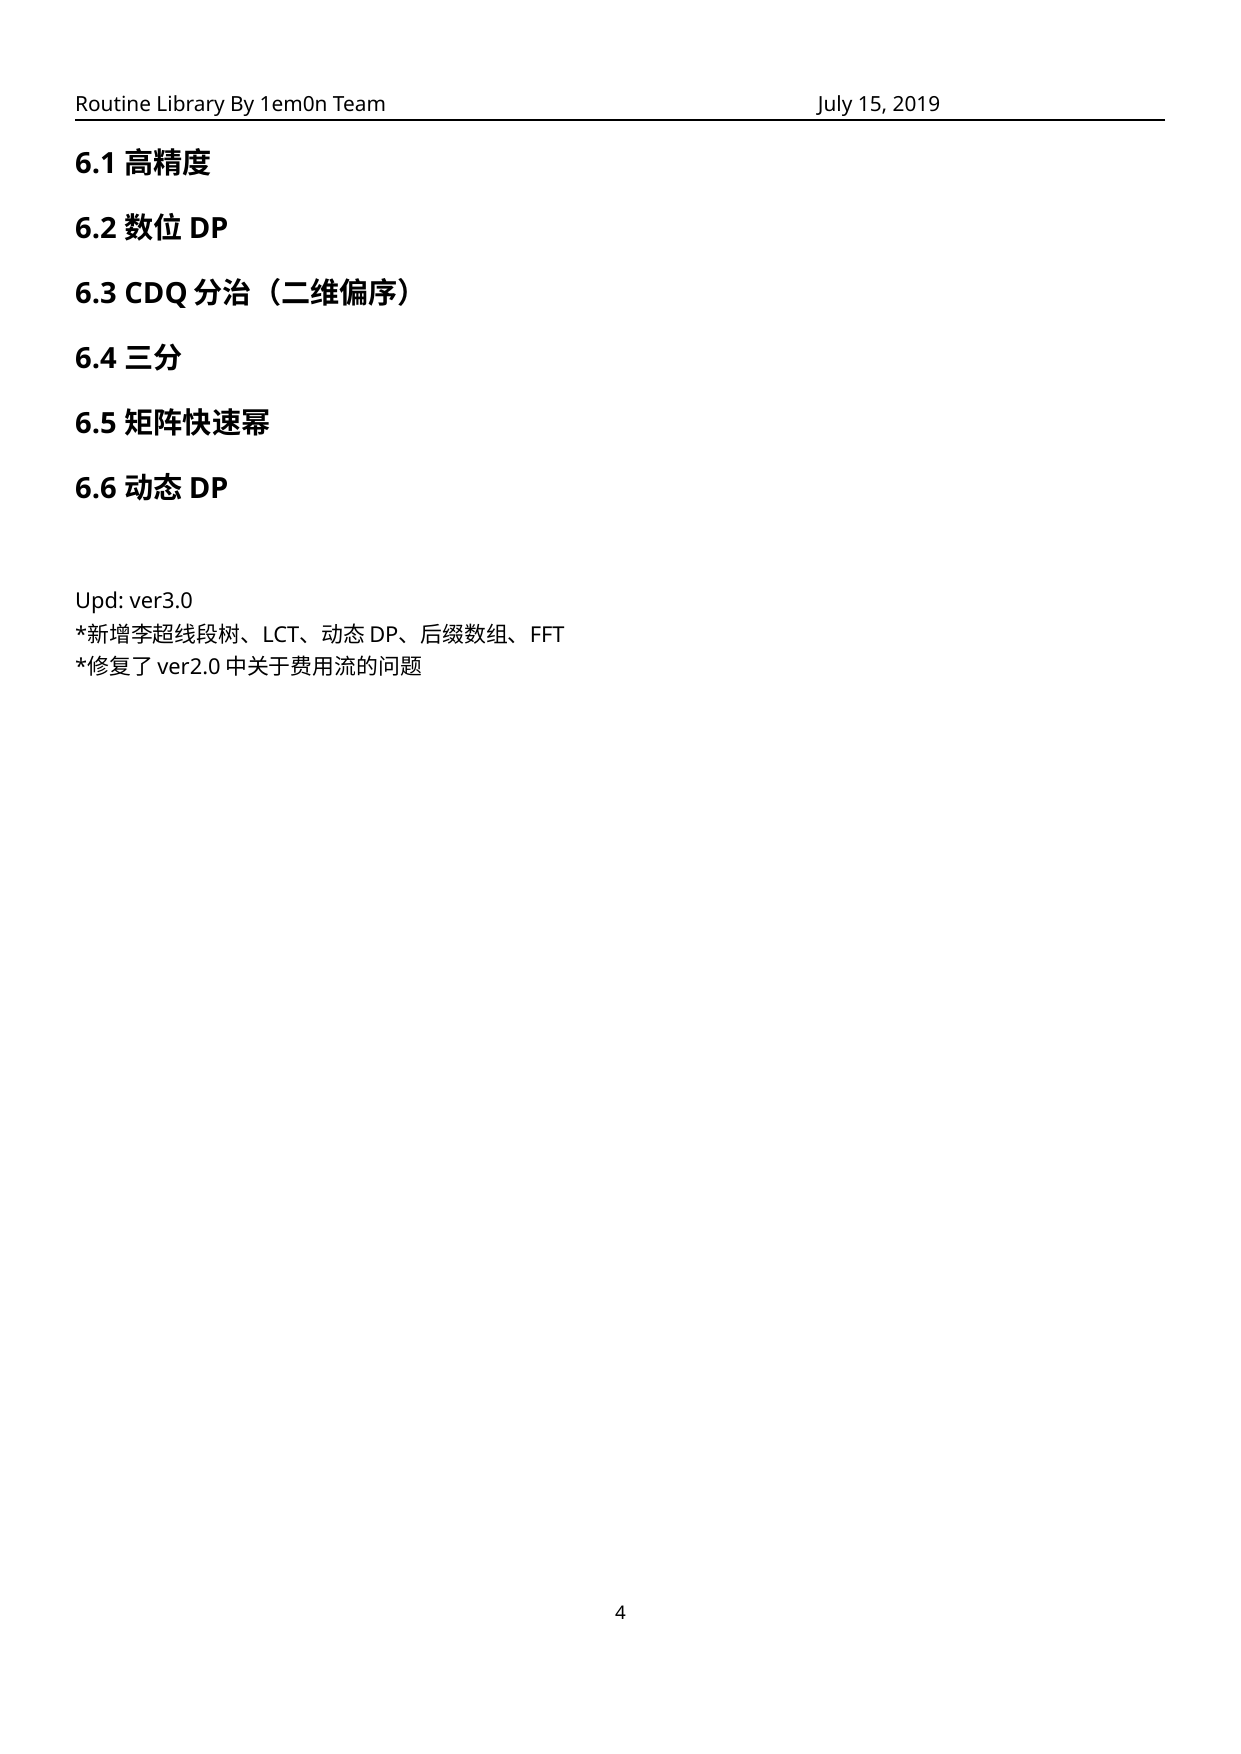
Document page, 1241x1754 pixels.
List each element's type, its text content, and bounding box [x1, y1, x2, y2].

text 6.2 数位DP [75, 194, 1165, 259]
text *新增李超线段树、LCT、动态DP、后缀数组、FFT [75, 616, 1165, 649]
text 6.5 矩阵快速幂 [75, 389, 1165, 454]
text 6.4 三分 [75, 324, 1165, 389]
text 6.1 高精度 [75, 129, 1165, 194]
text 6.6 动态DP [75, 454, 1165, 519]
text 6.3 CDQ分治（二维偏序） [75, 259, 1165, 324]
text *修复了ver2.0中关于费用流的问题 [75, 649, 1165, 681]
text Upd: ver3.0 [75, 584, 1165, 616]
